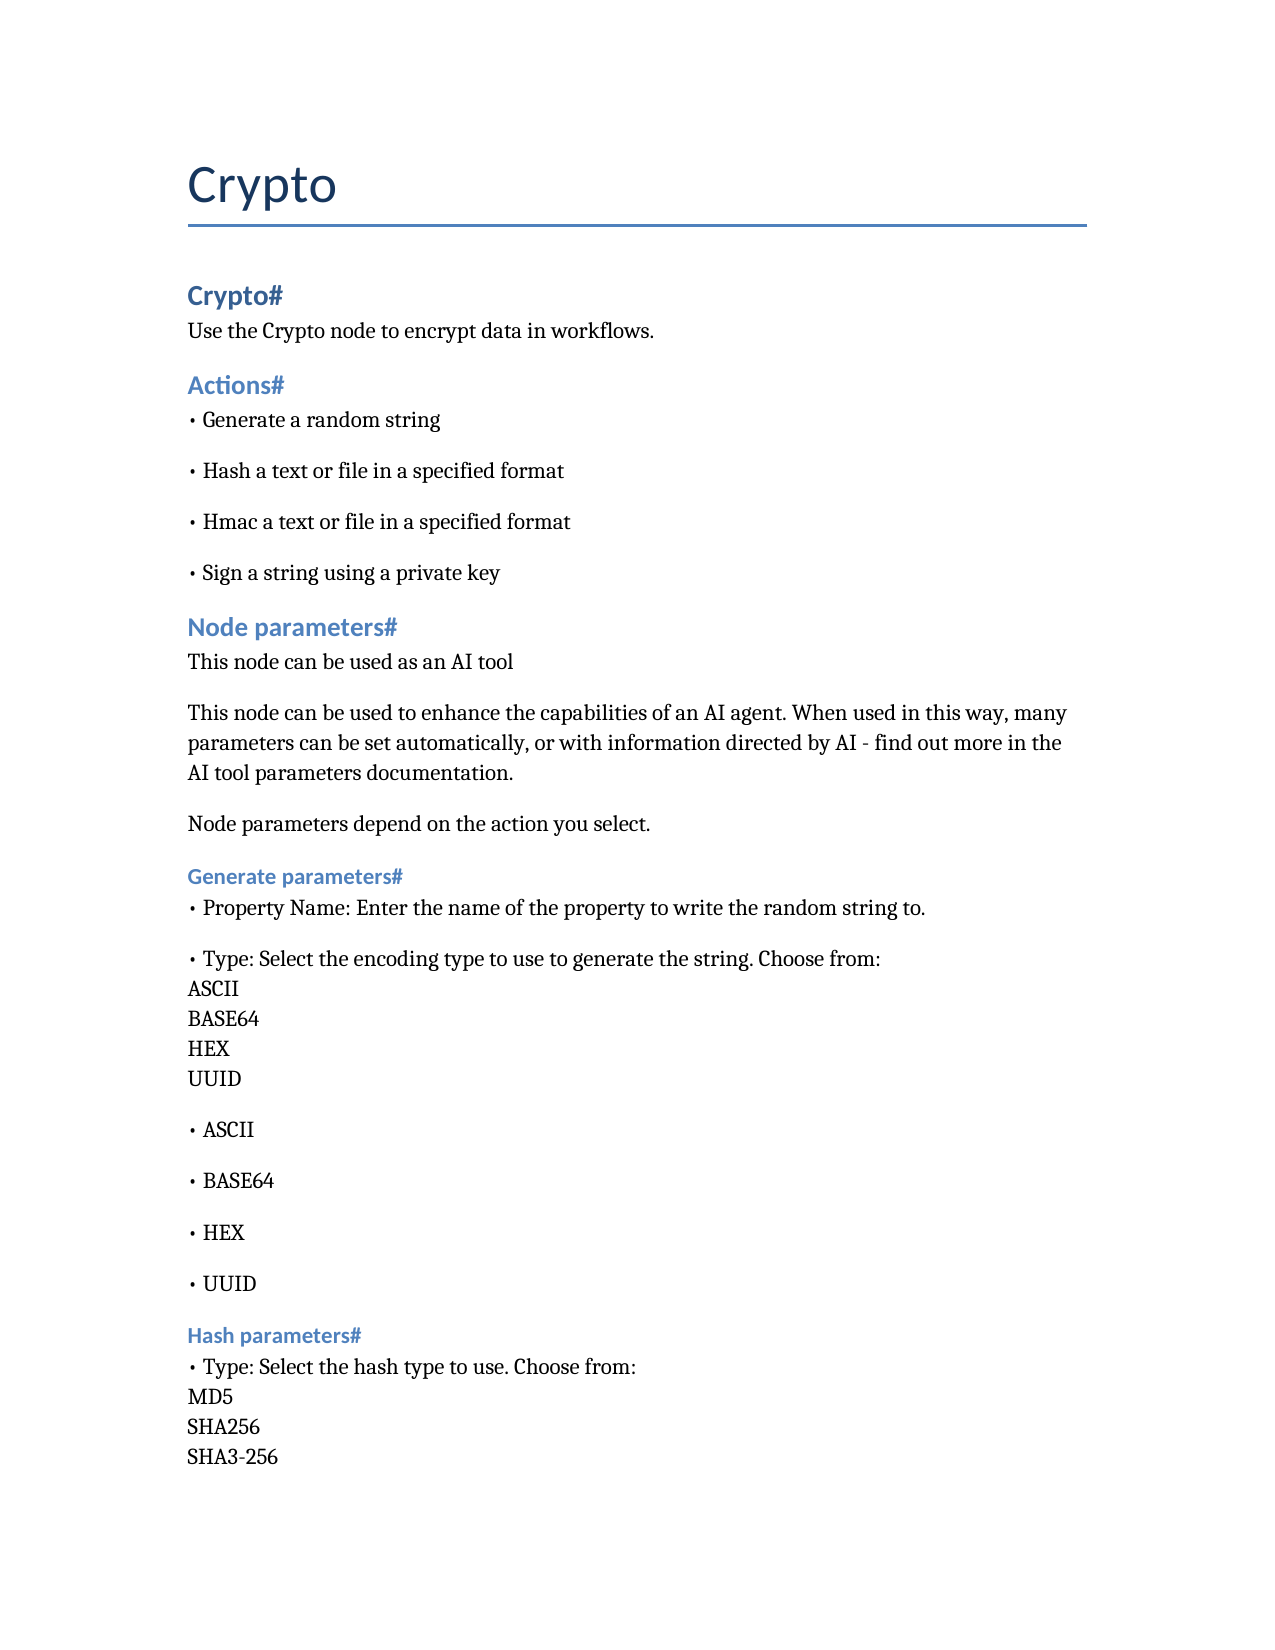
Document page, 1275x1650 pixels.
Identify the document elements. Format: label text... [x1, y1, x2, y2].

text • Property Name: Enter the name of the property to write the random string to. [187, 894, 1087, 921]
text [187, 1353, 1087, 1471]
text • Hmac a text or file in a specified format [187, 508, 1087, 535]
text This node can be used as an AI tool [187, 648, 1087, 675]
subtitle Crypto# [187, 277, 1087, 312]
title Crypto [187, 150, 1087, 227]
text • BASE64 [187, 1168, 1087, 1194]
text Use the Crypto node to encrypt data in workflows. [187, 317, 1087, 344]
subtitle Node parameters# [187, 611, 1087, 644]
subtitle Actions# [187, 368, 1087, 402]
subtitle Generate parameters# [187, 862, 1087, 890]
text • Generate a random string [187, 406, 1087, 433]
text • HEX [187, 1219, 1087, 1246]
text • Sign a string using a private key [187, 559, 1087, 586]
text • ASCII [187, 1117, 1087, 1143]
text This node can be used to enhance the capabilities of an AI agent. When used in this way, many parameters can be set automatically, or with information directed by AI - find out more in the AI tool parameters documentation. [187, 699, 1087, 786]
text • Hash a text or file in a specified format [187, 457, 1087, 484]
subtitle Hash parameters# [187, 1321, 1087, 1349]
text Node parameters depend on the action you select. [187, 811, 1087, 837]
text • Type: Select the encoding type to use to generate the string. Choose from: ASCII BASE64 HEX UUID [187, 945, 1087, 1092]
text • UUID [187, 1270, 1087, 1297]
